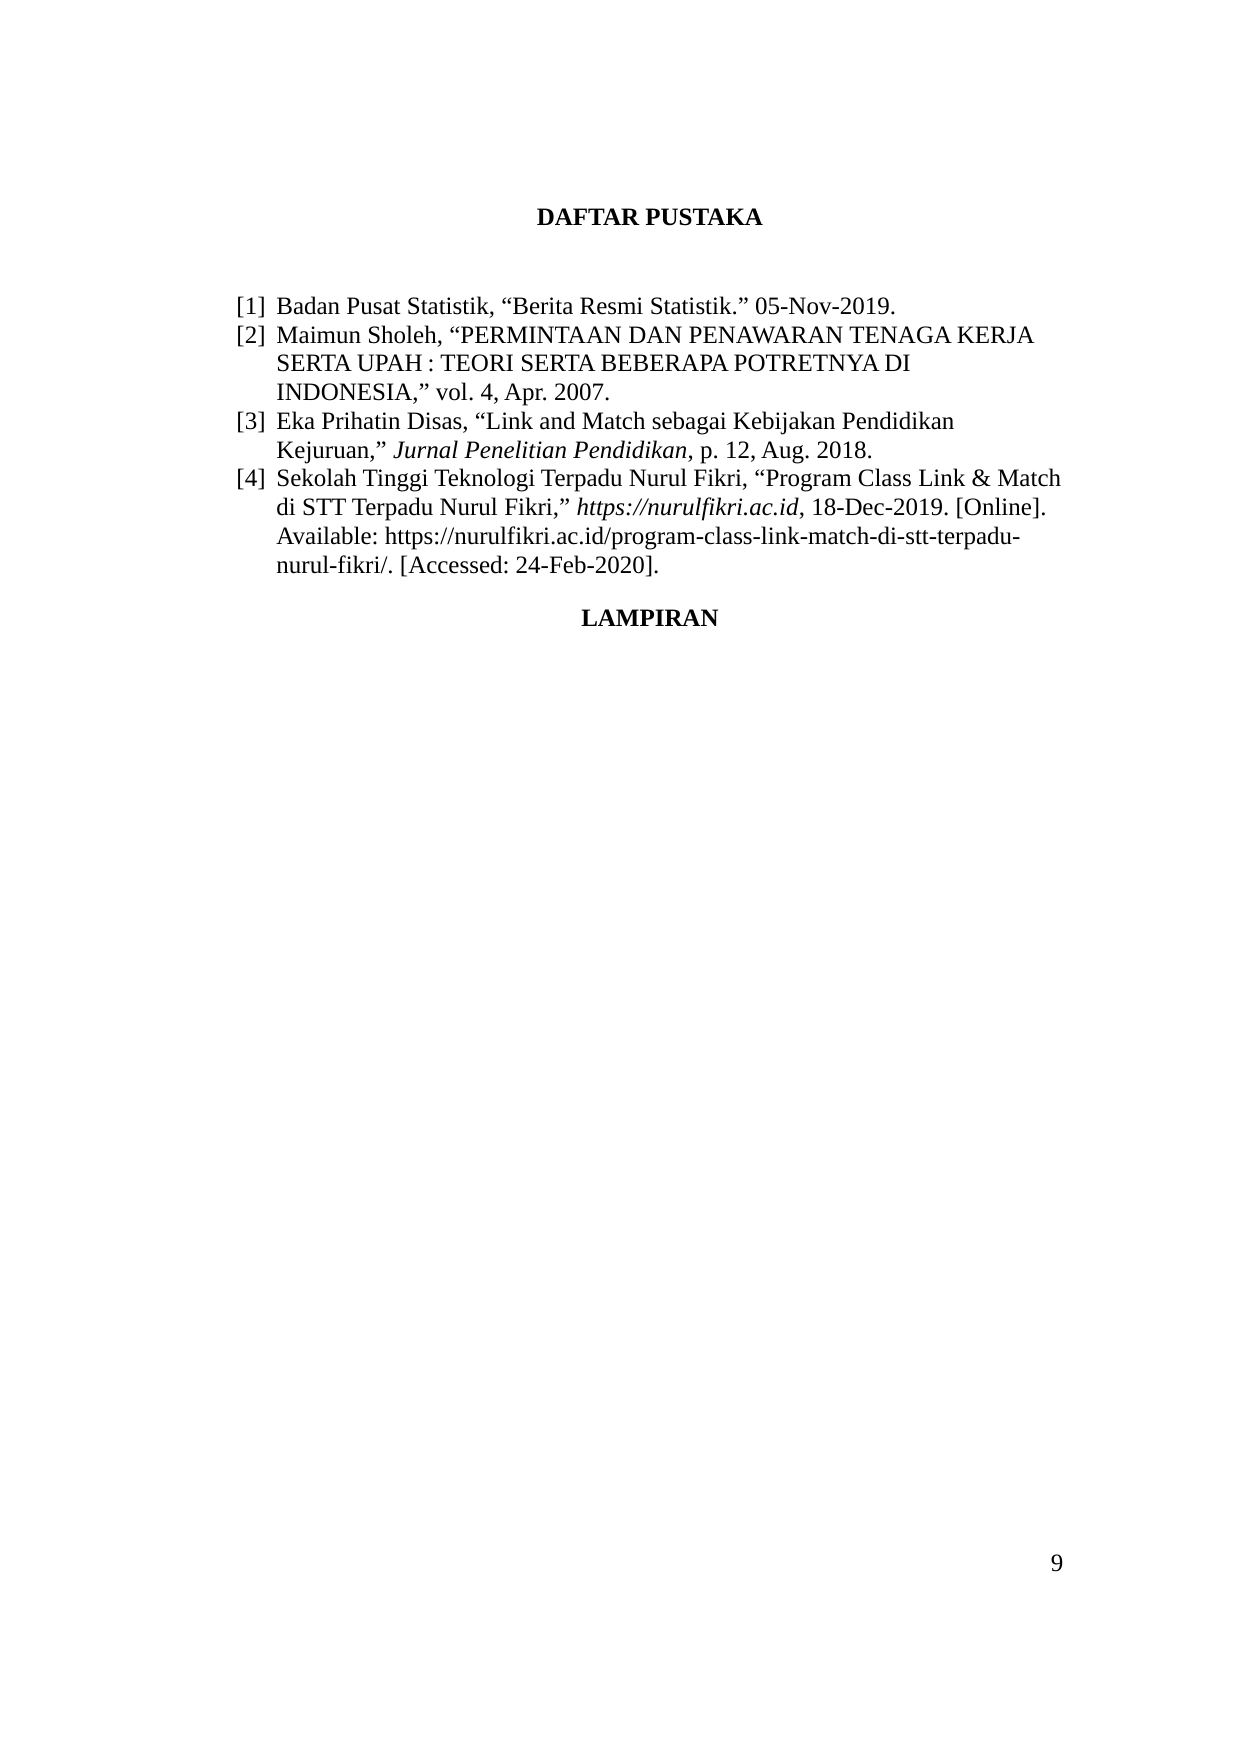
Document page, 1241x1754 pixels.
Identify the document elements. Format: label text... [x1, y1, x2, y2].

text [3] Eka Prihatin Disas, “Link and Match sebagai Kebijakan Pendidikan Kejuruan,” Jurnal Penelitian Pendidikan, p. 12, Aug. 2018. [236, 406, 1063, 463]
text [2] Maimun Sholeh, “PERMINTAAN DAN PENAWARAN TENAGA KERJA SERTA UPAH : TEORI SERTA BEBERAPA POTRETNYA DI INDONESIA,” vol. 4, Apr. 2007. [236, 320, 1063, 406]
subtitle LAMPIRAN [236, 603, 1063, 632]
subtitle DAFTAR PUSTAKA [236, 202, 1063, 231]
text [1] Badan Pusat Statistik, “Berita Resmi Statistik.” 05-Nov-2019. [236, 291, 1063, 320]
text [4] Sekolah Tinggi Teknologi Terpadu Nurul Fikri, “Program Class Link & Match di STT Terpadu Nurul Fikri,” https://nurulfikri.ac.id, 18-Dec-2019. [Online]. Available: https://nurulfikri.ac.id/program-class-link-match-di-stt-terpadu-nurul-fikri/. [Accessed: 24-Feb-2020]. [236, 463, 1063, 578]
